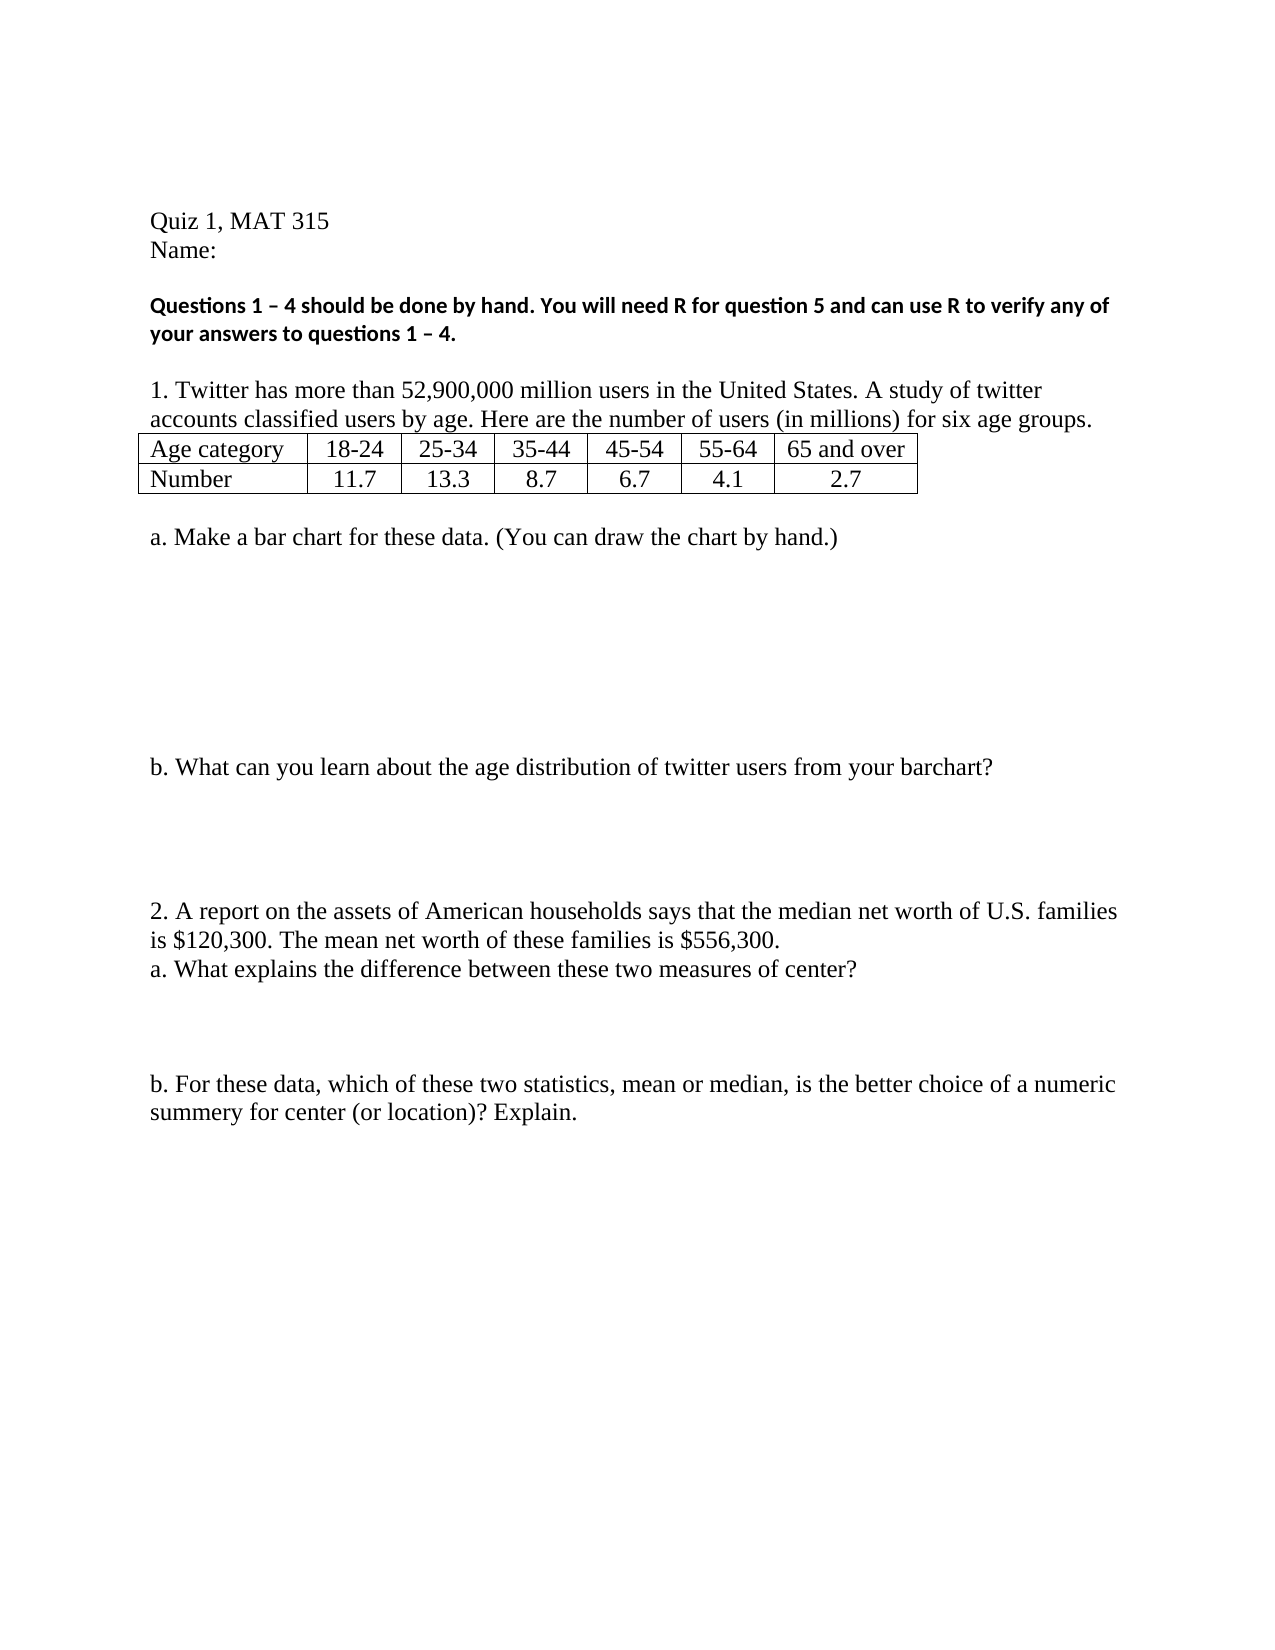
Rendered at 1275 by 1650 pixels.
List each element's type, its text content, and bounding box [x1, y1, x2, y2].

table_cell 6.7 [588, 464, 681, 493]
text Questions 1 – 4 should be done by hand. You will need R for question 5 and can use R to verify any of your answers to questions 1 – 4. [150, 292, 1125, 348]
table_header 25-34 [402, 434, 494, 463]
text b. For these data, which of these two statistics, mean or median, is the better choice of a numeric summery for center (or location)? Explain. [150, 1069, 1125, 1126]
table_header 65 and over [775, 434, 917, 463]
table_cell 8.7 [495, 464, 587, 493]
table_header 45-54 [588, 434, 681, 463]
text a. What explains the difference between these two measures of center? [150, 954, 1125, 982]
table_header 55-64 [682, 434, 774, 463]
table_header 35-44 [495, 434, 587, 463]
table_header Age category [139, 434, 307, 463]
text 2. A report on the assets of American households says that the median net worth of U.S. families is $120,300. The mean net worth of these families is $556,300. [150, 896, 1125, 954]
table_cell 4.1 [682, 464, 774, 493]
text 1. Twitter has more than 52,900,000 million users in the United States. A study of twitter accounts classified users by age. Here are the number of users (in millions) for six age groups. [150, 376, 1125, 433]
table_cell 2.7 [775, 464, 917, 493]
text b. What can you learn about the age distribution of twitter users from your barchart? [150, 752, 1125, 781]
table_header 18-24 [308, 434, 401, 463]
text a. Make a bar chart for these data. (You can draw the chart by hand.) [150, 522, 1125, 551]
table_cell Number [139, 464, 307, 493]
text Quiz 1, MAT 315 [150, 206, 1125, 235]
table_cell 13.3 [402, 464, 494, 493]
table_cell 11.7 [308, 464, 401, 493]
text Name: [150, 235, 1125, 263]
